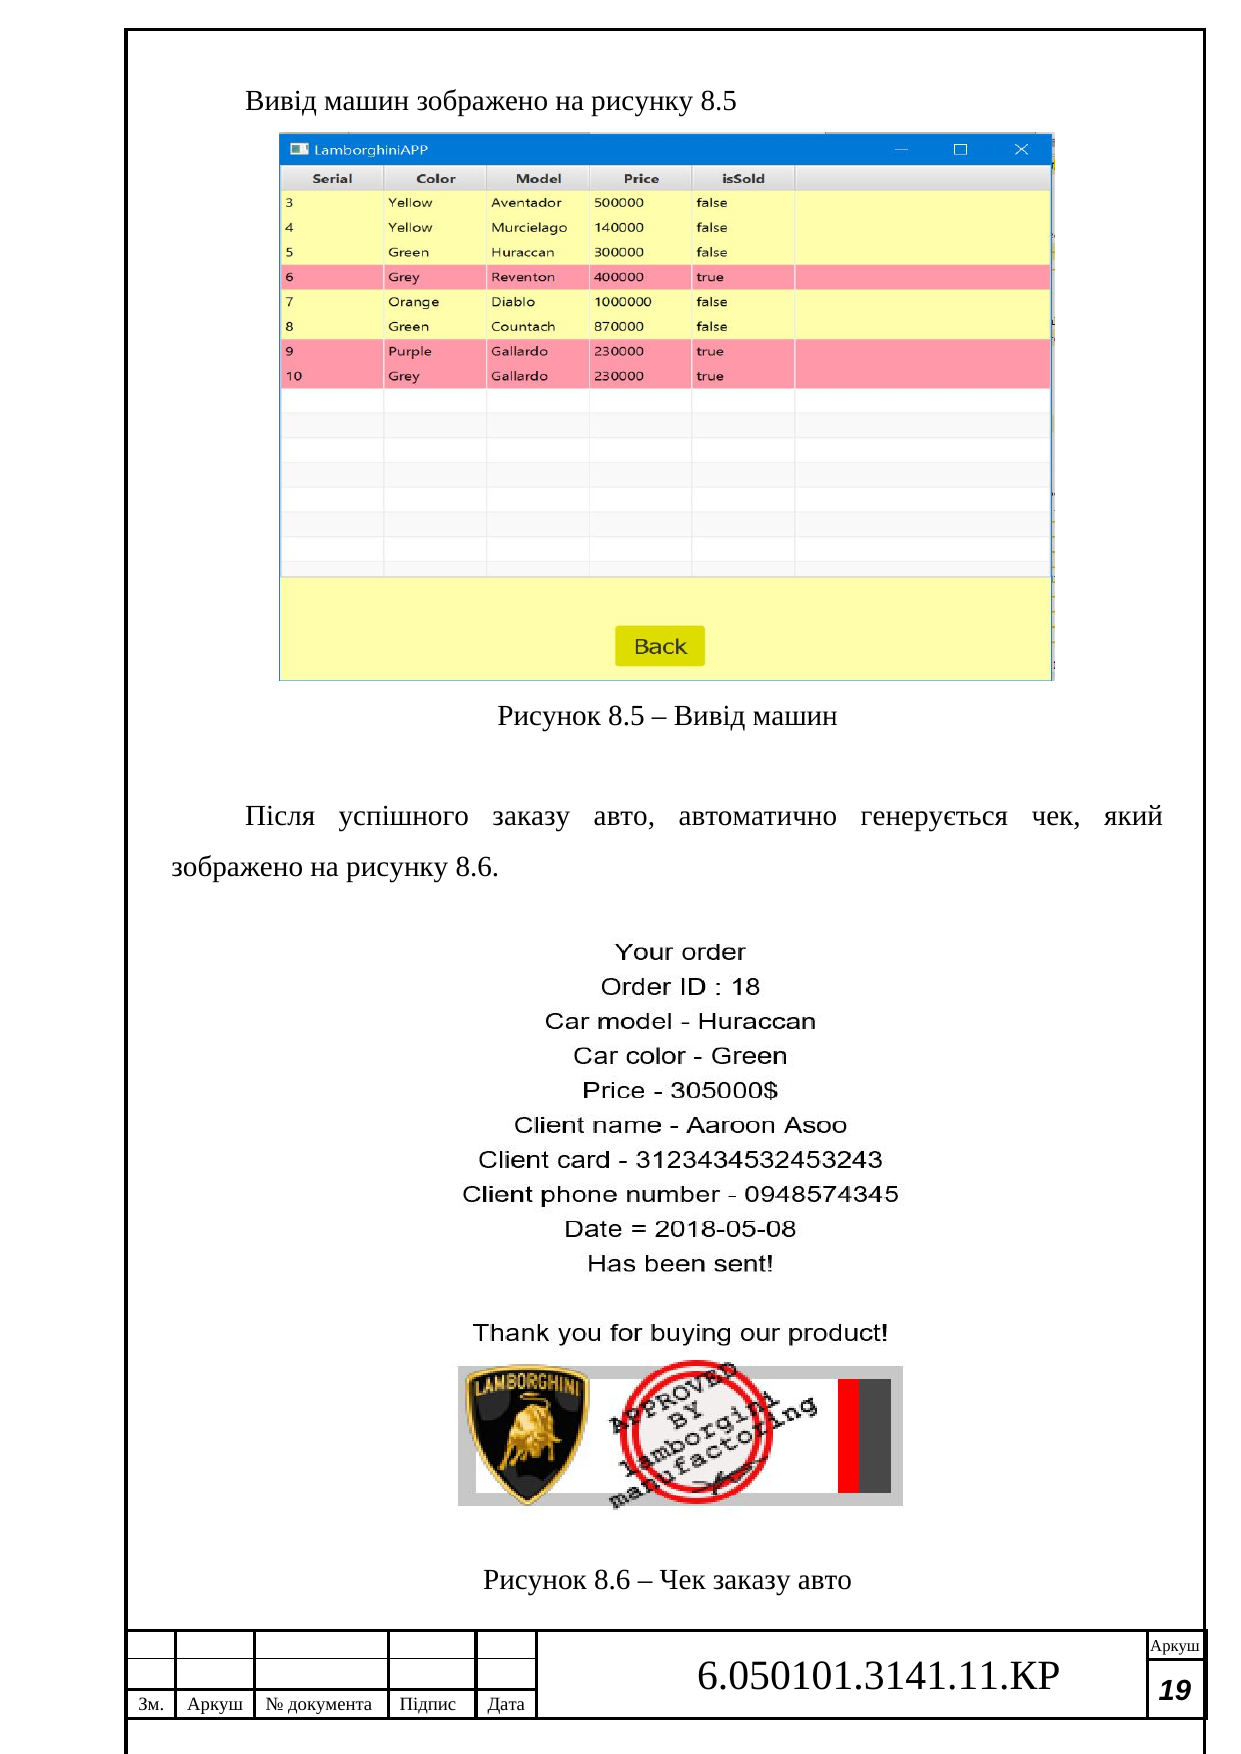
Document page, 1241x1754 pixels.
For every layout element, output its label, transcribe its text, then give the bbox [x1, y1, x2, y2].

picture [368, 898, 966, 1545]
text Після успішного заказу авто, автоматично генерується чек, який зображено на рисунку 8.6. [171, 798, 1163, 882]
picture [279, 132, 1055, 681]
text Рисунок 8.5 – Вивід машин [171, 698, 1163, 731]
text Рисунок 8.6 – Чек заказу авто [171, 1562, 1163, 1595]
text Вивід машин зображено на рисунку 8.5 [171, 83, 1163, 116]
